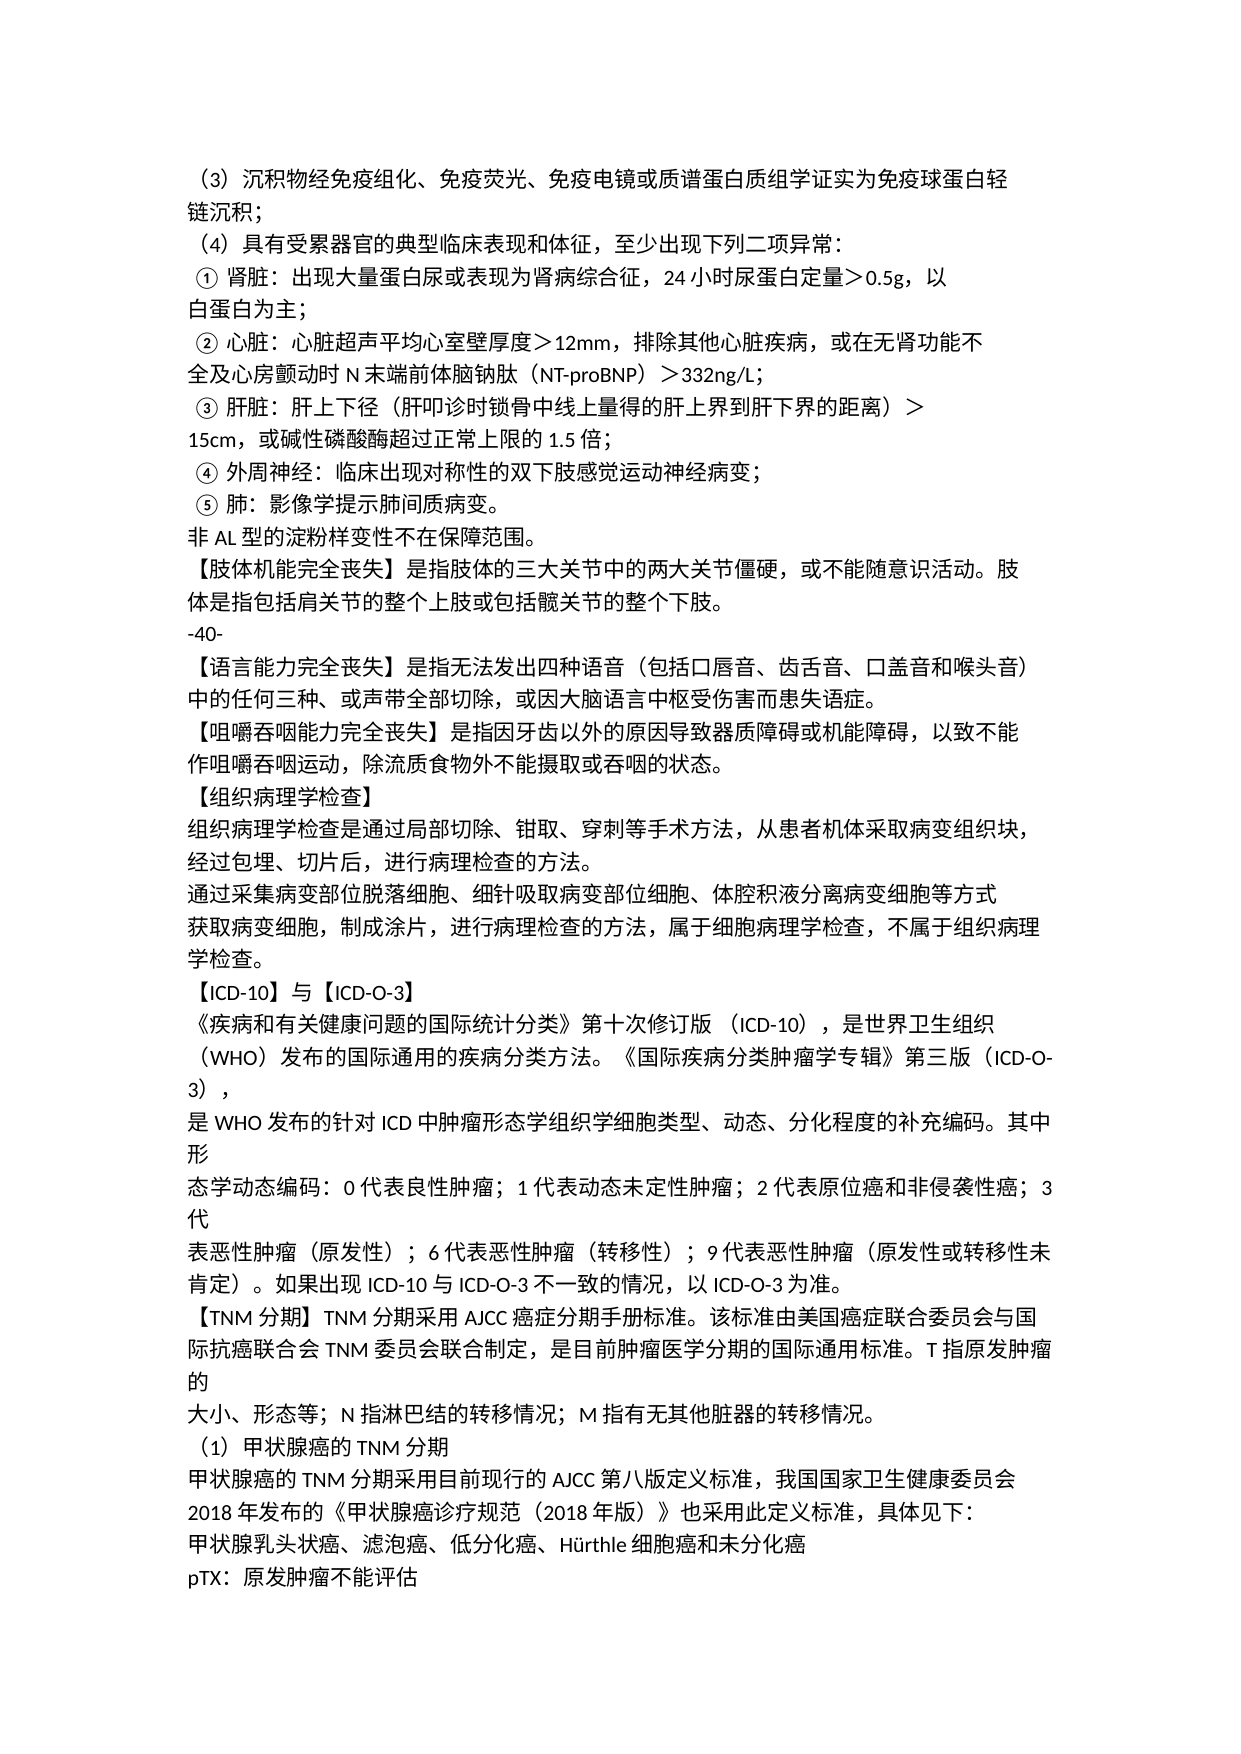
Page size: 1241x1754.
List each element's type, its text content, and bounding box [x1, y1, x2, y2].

text 际抗癌联合会 TNM 委员会联合制定，是目前肿瘤医学分期的国际通用标准。T 指原发肿瘤的 [187, 1332, 1053, 1397]
text 甲状腺癌的 TNM 分期采用目前现行的 AJCC 第八版定义标准，我国国家卫生健康委员会 [187, 1462, 1053, 1494]
text ①肾脏：出现大量蛋白尿或表现为肾病综合征，24 小时尿蛋白定量＞0.5g，以 [187, 259, 1053, 292]
text 获取病变细胞，制成涂片，进行病理检查的方法，属于细胞病理学检查，不属于组织病理 [187, 909, 1053, 942]
text 非 AL 型的淀粉样变性不在保障范围。 [187, 519, 1053, 552]
text 【语言能力完全丧失】是指无法发出四种语音（包括口唇音、齿舌音、口盖音和喉头音） [187, 649, 1053, 682]
text 组织病理学检查是通过局部切除、钳取、穿刺等手术方法，从患者机体采取病变组织块， [187, 812, 1053, 844]
text （1）甲状腺癌的 TNM 分期 [187, 1429, 1053, 1462]
text ⑤肺：影像学提示肺间质病变。 [187, 487, 1053, 519]
text 通过采集病变部位脱落细胞、细针吸取病变部位细胞、体腔积液分离病变细胞等方式 [187, 877, 1053, 909]
text 链沉积； [187, 194, 1053, 227]
text 甲状腺乳头状癌、滤泡癌、低分化癌、Hürthle细胞癌和未分化癌 [187, 1527, 1053, 1559]
text 【TNM 分期】TNM 分期采用 AJCC 癌症分期手册标准。该标准由美国癌症联合委员会与国 [187, 1299, 1053, 1332]
text （3）沉积物经免疫组化、免疫荧光、免疫电镜或质谱蛋白质组学证实为免疫球蛋白轻 [187, 162, 1053, 194]
text 中的任何三种、或声带全部切除，或因大脑语言中枢受伤害而患失语症。 [187, 682, 1053, 714]
text 经过包埋、切片后，进行病理检查的方法。 [187, 844, 1053, 877]
text 【ICD-10】与【ICD-O-3】 [187, 974, 1053, 1007]
text 大小、形态等；N 指淋巴结的转移情况；M 指有无其他脏器的转移情况。 [187, 1397, 1053, 1429]
text 【咀嚼吞咽能力完全丧失】是指因牙齿以外的原因导致器质障碍或机能障碍，以致不能 [187, 714, 1053, 747]
text 作咀嚼吞咽运动，除流质食物外不能摄取或吞咽的状态。 [187, 747, 1053, 779]
text 表恶性肿瘤（原发性）；6 代表恶性肿瘤（转移性）；9 代表恶性肿瘤（原发性或转移性未 [187, 1234, 1053, 1267]
text 15cm，或碱性磷酸酶超过正常上限的 1.5 倍； [187, 422, 1053, 454]
text 体是指包括肩关节的整个上肢或包括髋关节的整个下肢。 [187, 584, 1053, 617]
text 肯定）。如果出现 ICD-10 与 ICD-O-3 不一致的情况，以 ICD-O-3 为准。 [187, 1267, 1053, 1299]
text 《疾病和有关健康问题的国际统计分类》第十次修订版 （ICD-10），是世界卫生组织 [187, 1007, 1053, 1039]
text 是 WHO 发布的针对 ICD 中肿瘤形态学组织学细胞类型、动态、分化程度的补充编码。其中形 [187, 1104, 1053, 1169]
text pTX：原发肿瘤不能评估 [187, 1559, 1053, 1592]
text 白蛋白为主； [187, 292, 1053, 324]
text （4）具有受累器官的典型临床表现和体征，至少出现下列二项异常： [187, 227, 1053, 259]
text ③肝脏：肝上下径（肝叩诊时锁骨中线上量得的肝上界到肝下界的距离）＞ [187, 389, 1053, 422]
text 【组织病理学检查】 [187, 779, 1053, 812]
text 学检查。 [187, 942, 1053, 974]
text （WHO）发布的国际通用的疾病分类方法。《国际疾病分类肿瘤学专辑》第三版（ICD-O-3）， [187, 1039, 1053, 1104]
text 态学动态编码：0 代表良性肿瘤；1 代表动态未定性肿瘤；2 代表原位癌和非侵袭性癌；3 代 [187, 1169, 1053, 1234]
text ④外周神经：临床出现对称性的双下肢感觉运动神经病变； [187, 454, 1053, 487]
text 2018 年发布的《甲状腺癌诊疗规范（2018 年版）》也采用此定义标准，具体见下： [187, 1494, 1053, 1527]
text -40- [187, 617, 1053, 649]
text 全及心房颤动时 N 末端前体脑钠肽（NT-proBNP）＞332ng/L； [187, 357, 1053, 389]
text 【肢体机能完全丧失】是指肢体的三大关节中的两大关节僵硬，或不能随意识活动。肢 [187, 552, 1053, 584]
text ②心脏：心脏超声平均心室壁厚度＞12mm，排除其他心脏疾病，或在无肾功能不 [187, 324, 1053, 357]
